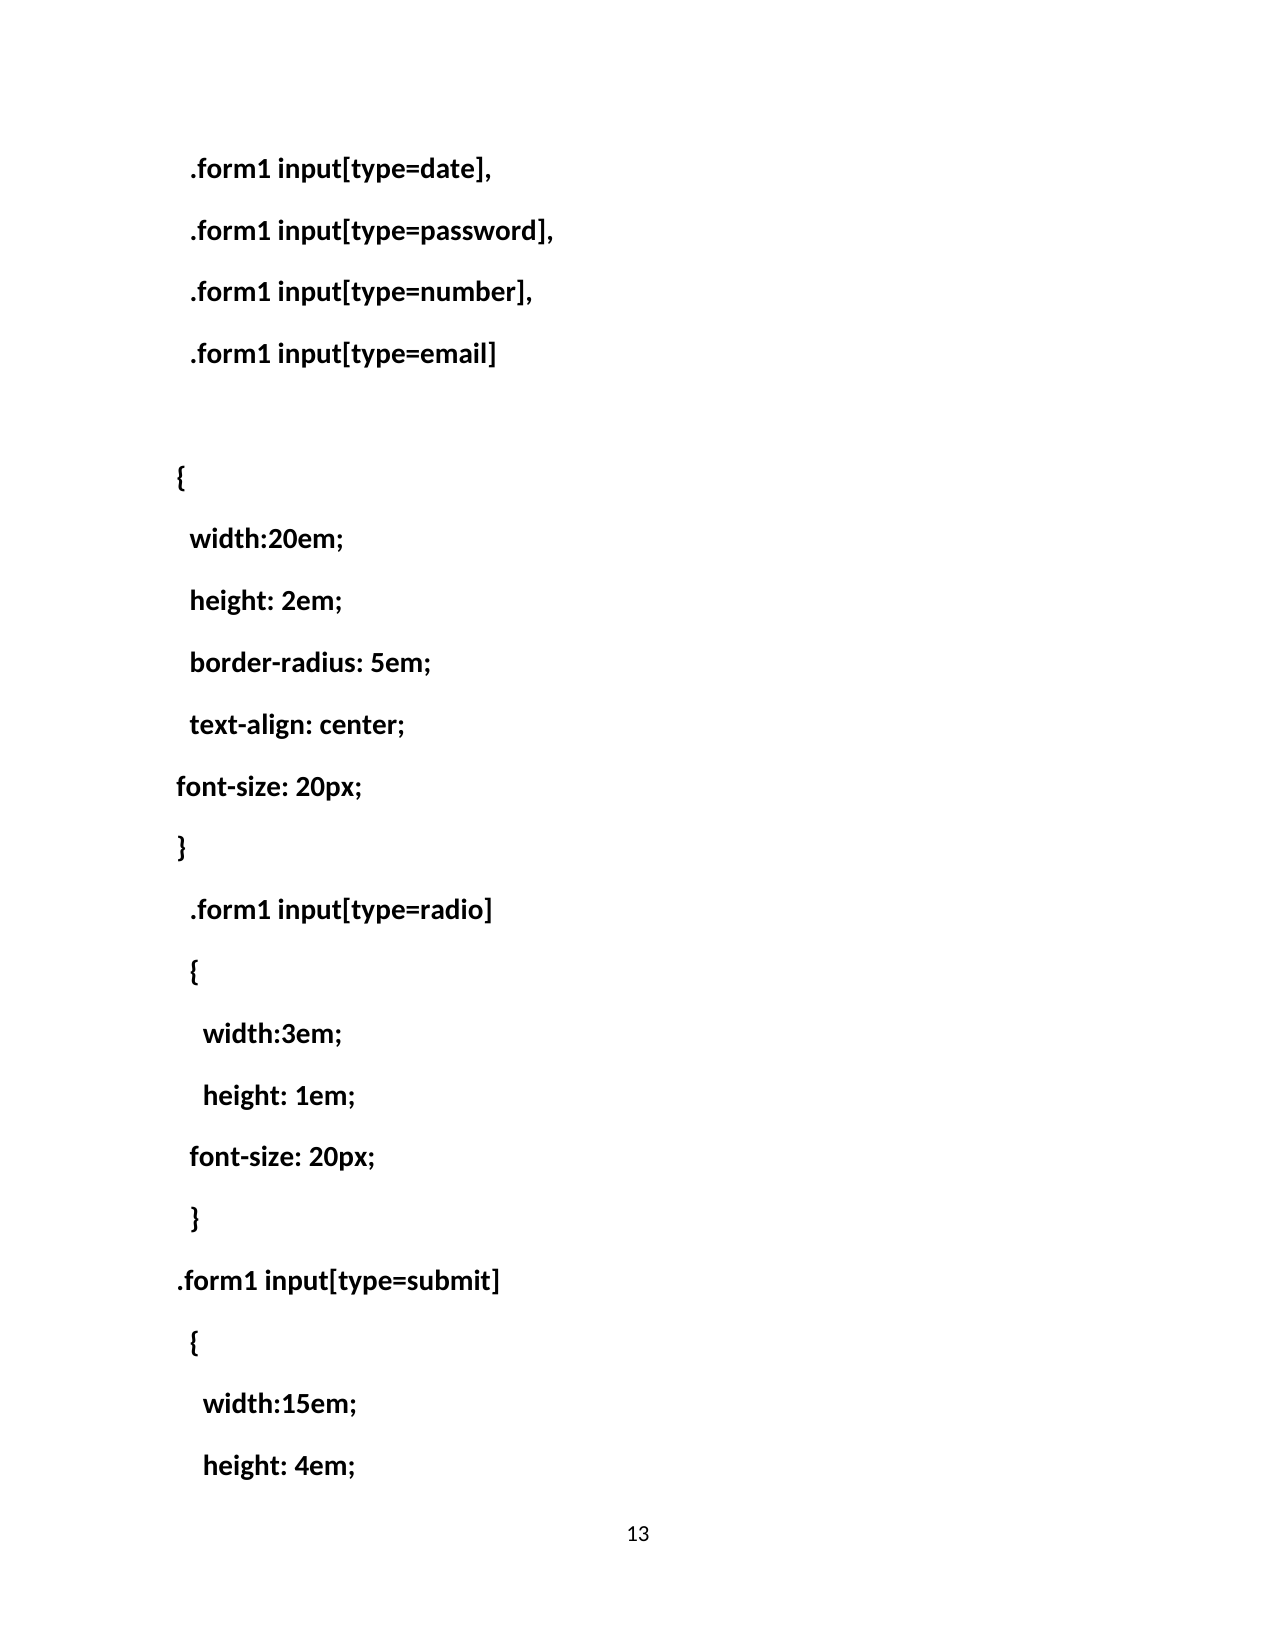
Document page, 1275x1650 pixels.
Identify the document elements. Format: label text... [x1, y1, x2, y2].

text width:3em; [150, 1015, 1125, 1050]
text .form1 input[type=password], [150, 212, 1125, 247]
text { [150, 459, 1125, 494]
text .form1 input[type=date], [150, 150, 1125, 186]
text .form1 input[type=email] [150, 335, 1125, 371]
text height: 2em; [150, 582, 1125, 618]
text height: 1em; [150, 1077, 1125, 1112]
text border-radius: 5em; [150, 644, 1125, 680]
text font-size: 20px; [150, 768, 1125, 803]
text .form1 input[type=radio] [150, 891, 1125, 927]
text { [150, 1324, 1125, 1359]
text } [150, 1200, 1125, 1236]
text font-size: 20px; [150, 1138, 1125, 1174]
text width:20em; [150, 521, 1125, 556]
text text-align: center; [150, 706, 1125, 742]
text } [150, 829, 1125, 865]
text .form1 input[type=number], [150, 273, 1125, 309]
text height: 4em; [150, 1447, 1125, 1483]
text .form1 input[type=submit] [150, 1262, 1125, 1297]
text width:15em; [150, 1385, 1125, 1421]
text { [150, 953, 1125, 989]
